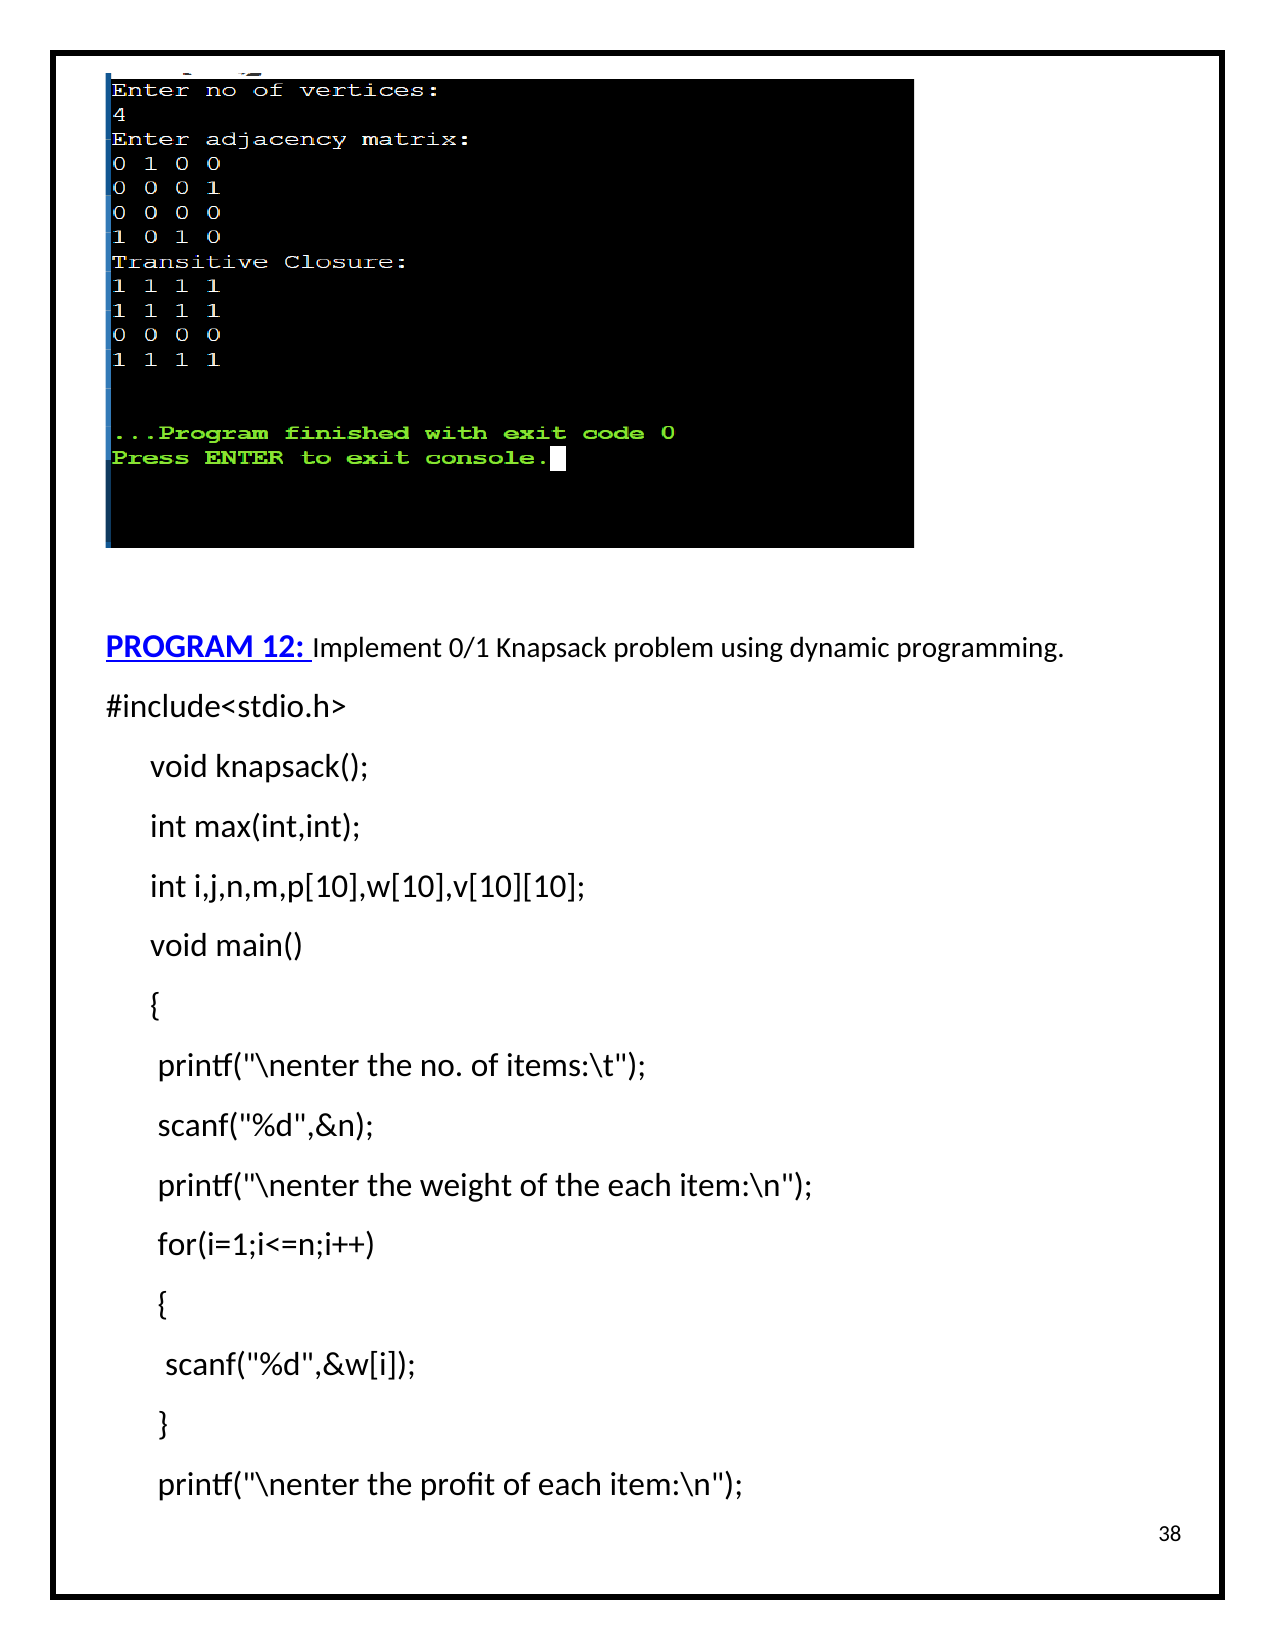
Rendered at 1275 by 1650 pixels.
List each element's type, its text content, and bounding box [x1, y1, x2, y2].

text void main() [106, 924, 1181, 965]
text int max(int,int); [106, 805, 1181, 846]
text scanf("%d",&n); [106, 1104, 1181, 1144]
text void knapsack(); [106, 745, 1181, 786]
text { [106, 984, 1181, 1025]
text #include<stdio.h> [106, 685, 1181, 726]
text printf("\nenter the weight of the each item:\n"); [106, 1164, 1181, 1204]
text PROGRAM 12: Implement 0/1 Knapsack problem using dynamic programming. [106, 626, 1181, 666]
text printf("\nenter the profit of each item:\n"); [106, 1463, 1181, 1503]
text { [106, 1283, 1181, 1324]
text int i,j,n,m,p[10],w[10],v[10][10]; [106, 865, 1181, 905]
picture [105, 73, 915, 548]
text scanf("%d",&w[i]); [106, 1343, 1181, 1384]
text for(i=1;i<=n;i++) [106, 1223, 1181, 1264]
text printf("\nenter the no. of items:\t"); [106, 1044, 1181, 1085]
text } [106, 1403, 1181, 1443]
